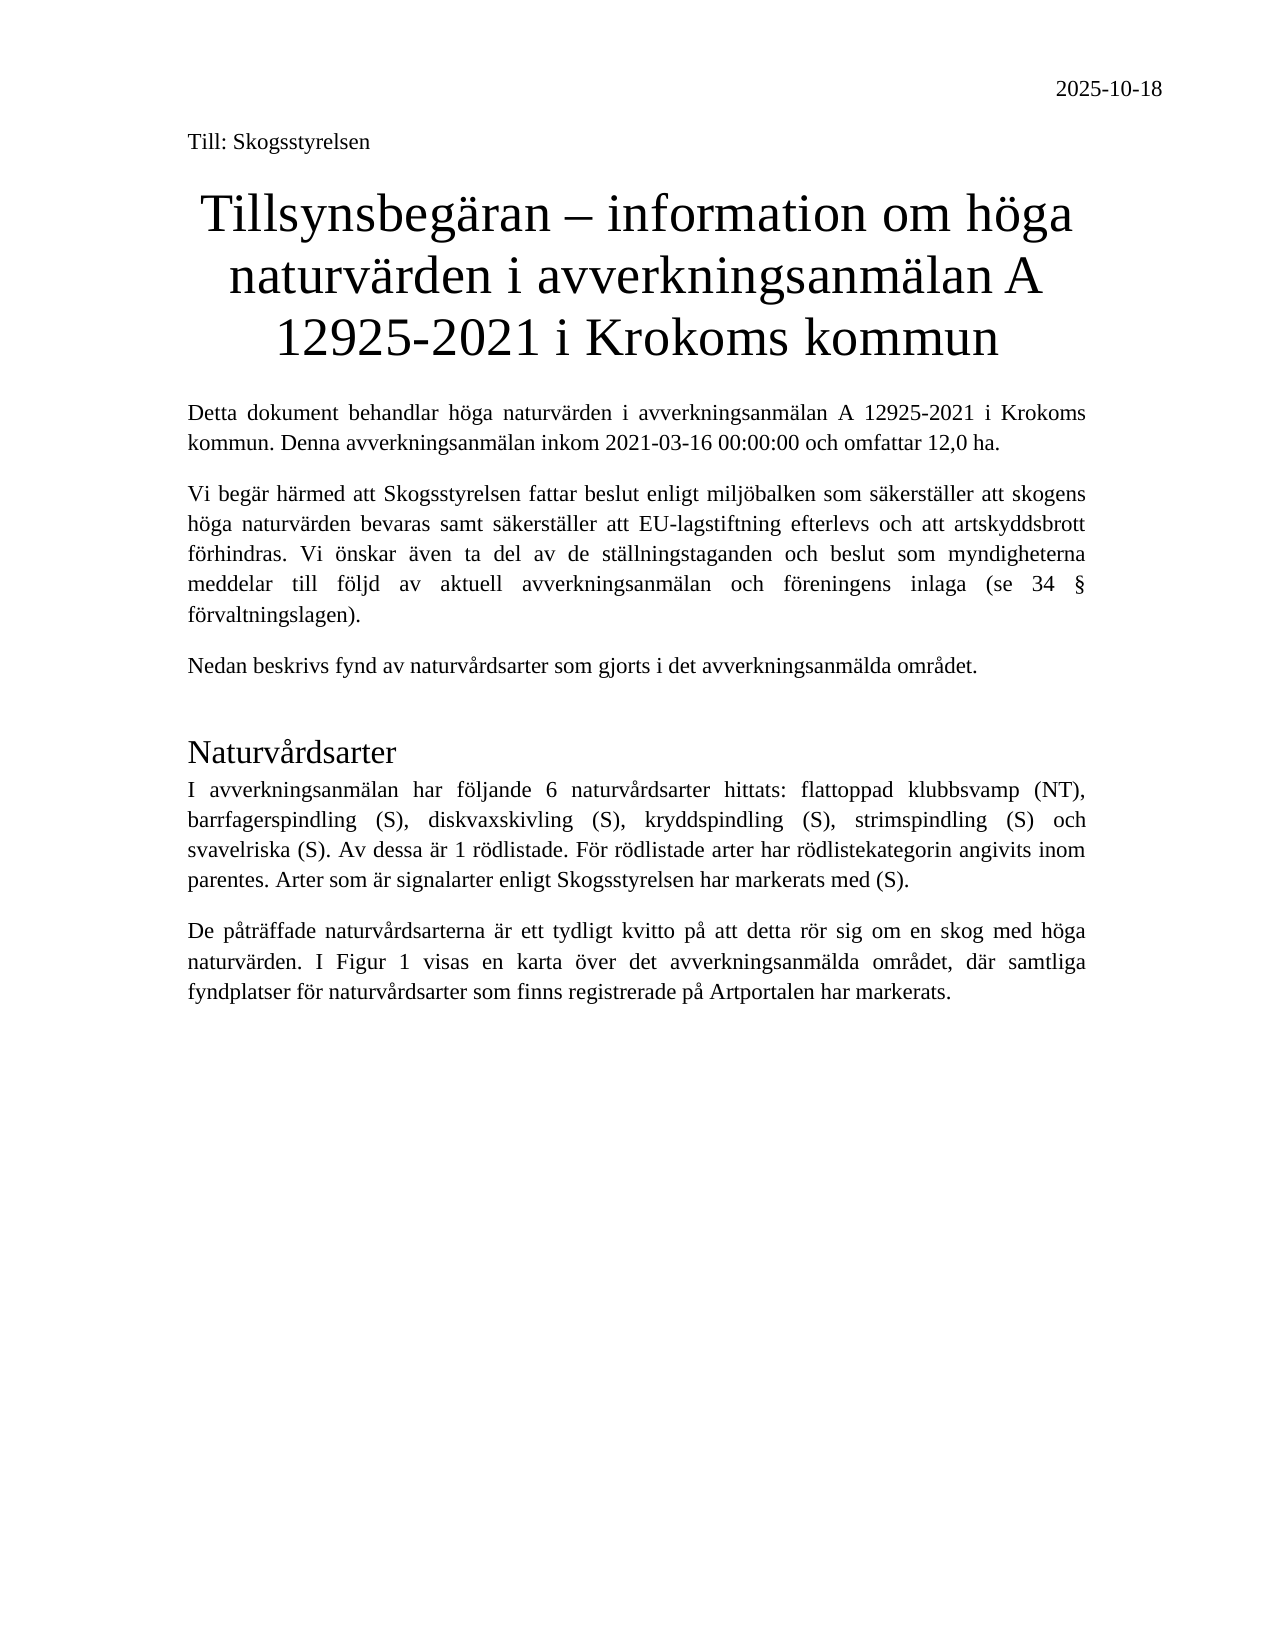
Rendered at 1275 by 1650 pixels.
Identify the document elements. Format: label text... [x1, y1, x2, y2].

text Nedan beskrivs fynd av naturvårdsarter som gjorts i det avverkningsanmälda området. [187, 652, 1087, 678]
subtitle Naturvårdsarter [187, 732, 1087, 770]
text Vi begär härmed att Skogsstyrelsen fattar beslut enligt miljöbalken som säkerställer att skogens höga naturvärden bevaras samt säkerställer att EU-lagstiftning efterlevs och att artskyddsbrott förhindras. Vi önskar även ta del av de ställningstaganden och beslut som myndigheterna meddelar till följd av aktuell avverkningsanmälan och föreningens inlaga (se 34 § förvaltningslagen). [187, 480, 1087, 627]
text Detta dokument behandlar höga naturvärden i avverkningsanmälan A 12925-2021 i Krokoms kommun. Denna avverkningsanmälan inkom 2021-03-16 00:00:00 och omfattar 12,0 ha. [187, 398, 1087, 455]
text I avverkningsanmälan har följande 6 naturvårdsarter hittats: flattoppad klubbsvamp (NT), barrfagerspindling (S), diskvaxskivling (S), kryddspindling (S), strimspindling (S) och svavelriska (S). Av dessa är 1 rödlistade. För rödlistade arter har rödlistekategorin angivits inom parentes. Arter som är signalarter enligt Skogsstyrelsen har markerats med (S). [187, 776, 1087, 893]
text De påträffade naturvårdsarterna är ett tydligt kvitto på att detta rör sig om en skog med höga naturvärden. I Figur 1 visas en karta över det avverkningsanmälda området, där samtliga fyndplatser för naturvårdsarter som finns registrerade på Artportalen har markerats. [187, 918, 1087, 1004]
title Tillsynsbegäran – information om höga naturvärden i avverkningsanmälan A 12925-2021 i Krokoms kommun [187, 180, 1087, 367]
